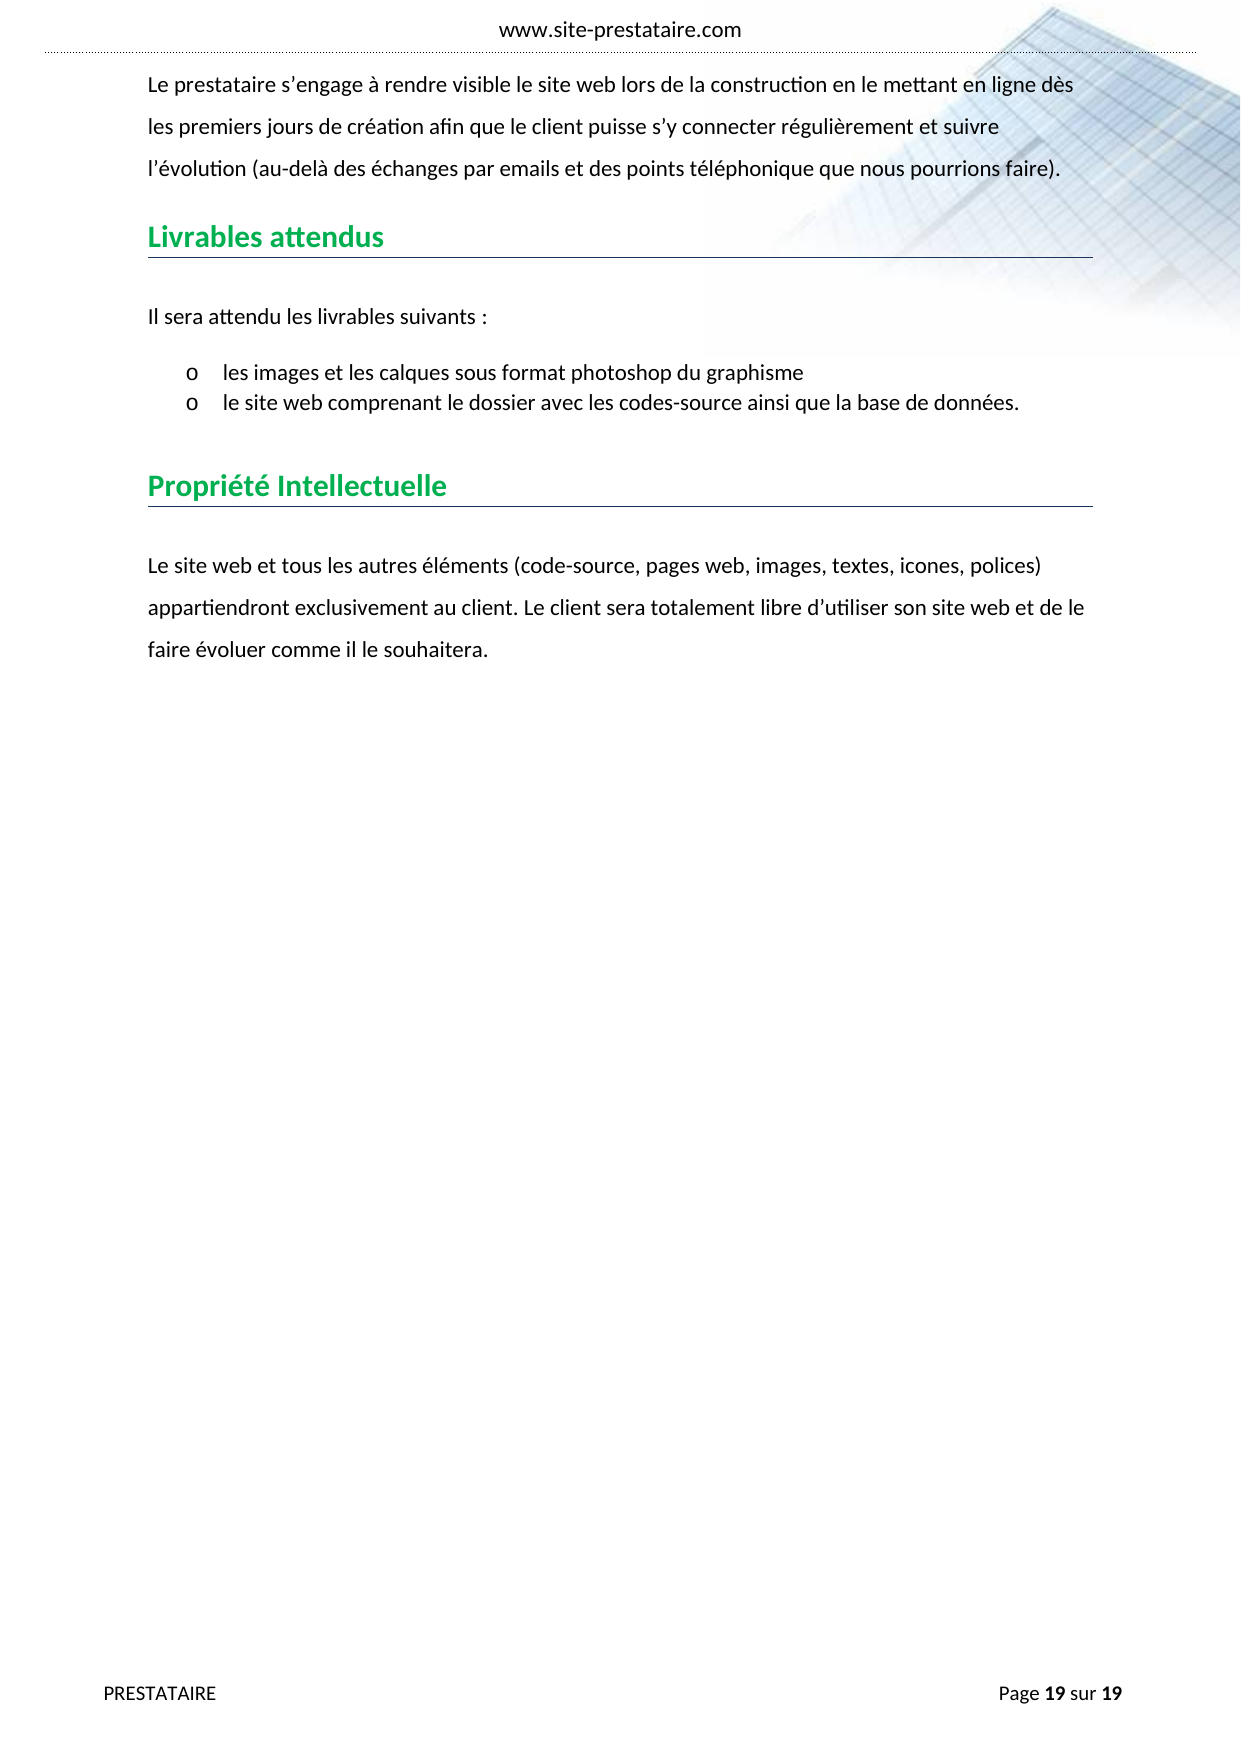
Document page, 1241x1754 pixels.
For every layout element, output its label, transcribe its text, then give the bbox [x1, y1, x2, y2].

text Le site web et tous les autres éléments (code-source, pages web, images, textes, icones, polices) appartiendront exclusivement au client. Le client sera totalement libre d’utiliser son site web et de le faire évoluer comme il le souhaitera. [148, 551, 1093, 663]
subtitle Livrables attendus [148, 217, 1093, 257]
list les images et les calques sous format photoshop du graphisme [185, 358, 1093, 388]
list le site web comprenant le dossier avec les codes-source ainsi que la base de données. [185, 388, 1093, 417]
text Le prestataire s’engage à rendre visible le site web lors de la construction en le mettant en ligne dès les premiers jours de création afin que le client puisse s’y connecter régulièrement et suivre l’évolution (au-delà des échanges par emails et des points téléphonique que nous pourrions faire). [148, 70, 1093, 182]
text Il sera attendu les livrables suivants : [148, 302, 1093, 330]
picture [703, 0, 1241, 358]
subtitle Propriété Intellectuelle [148, 466, 1093, 506]
